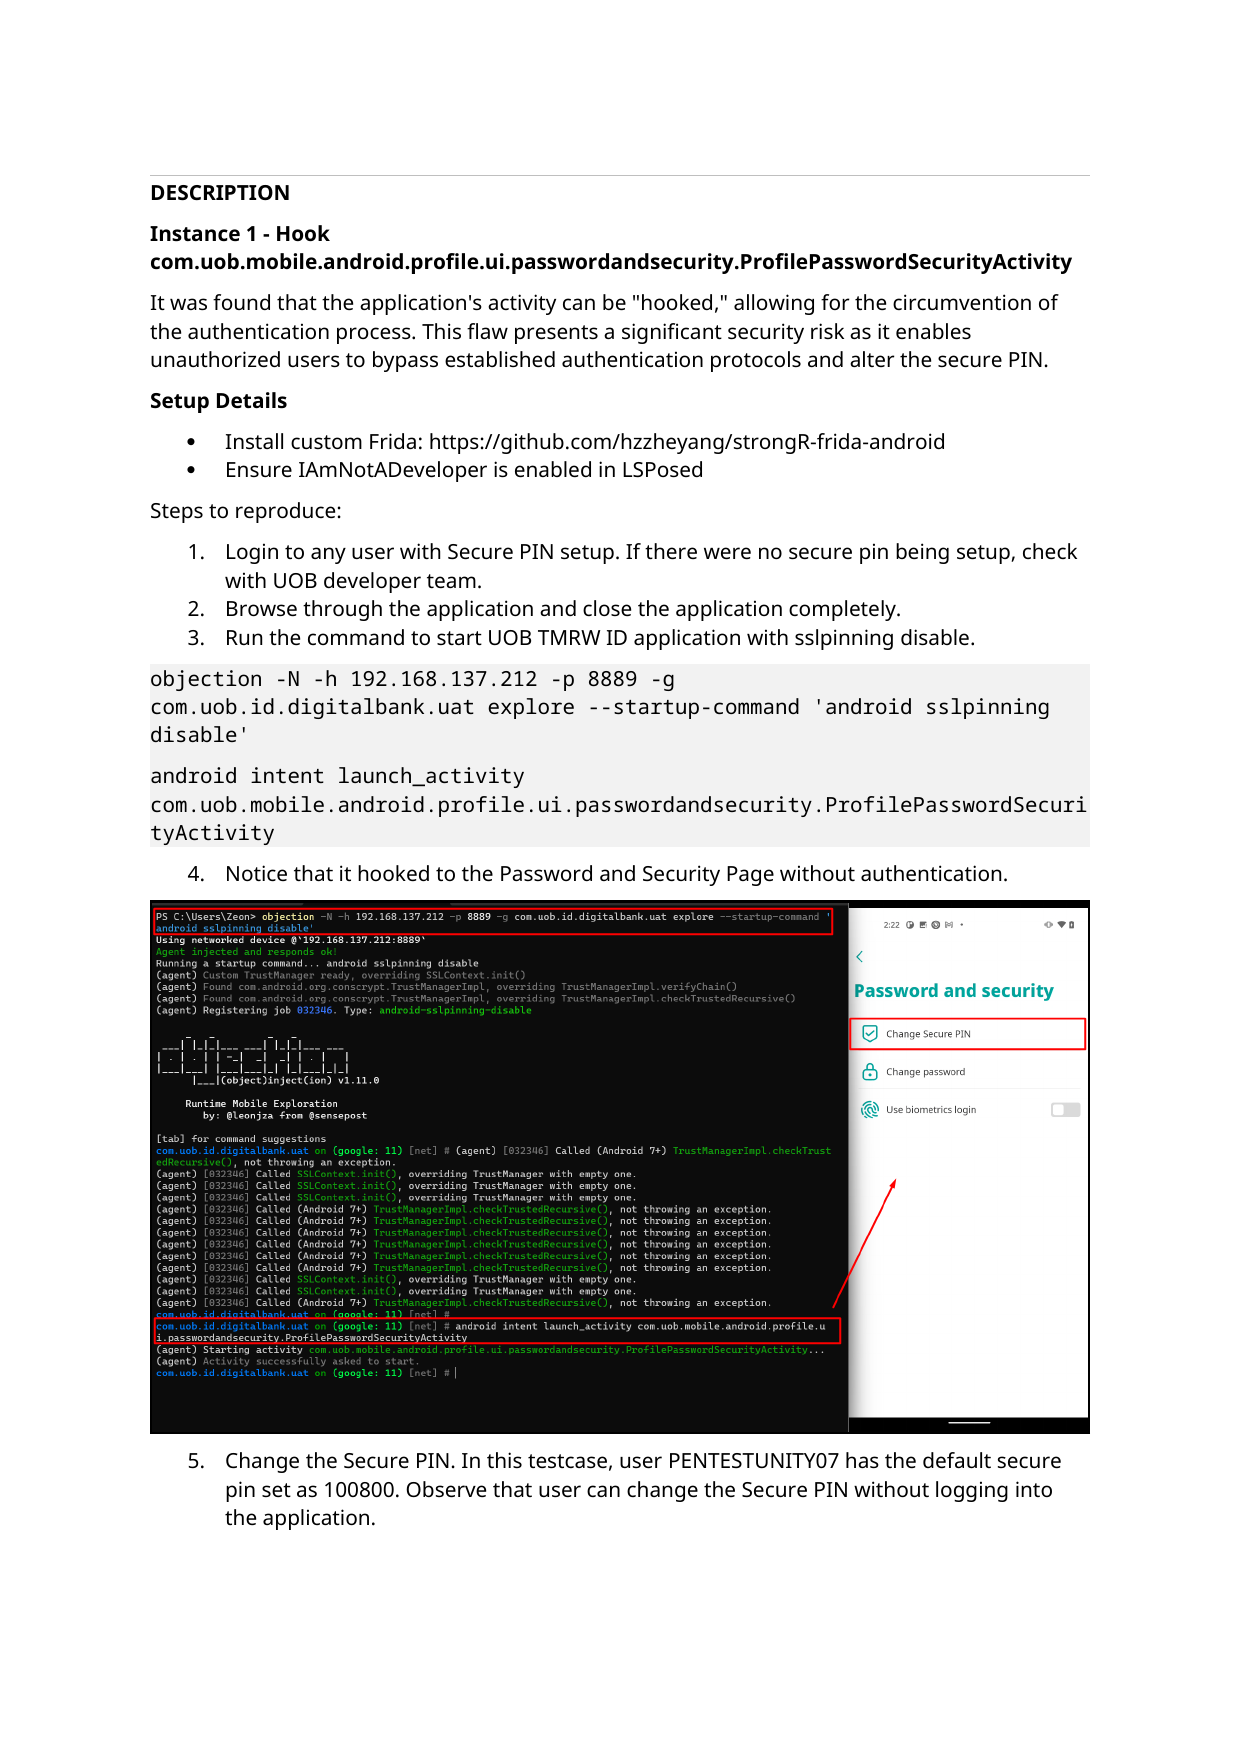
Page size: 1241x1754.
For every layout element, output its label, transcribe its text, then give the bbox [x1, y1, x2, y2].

list Run the command to start UOB TMRW ID application with sslpinning disable. [187, 623, 1090, 651]
list Ensure IAmNotADeveloper is enabled in LSPosed [187, 456, 1090, 484]
list Browse through the application and close the application completely. [187, 594, 1090, 623]
picture [152, 903, 1088, 1432]
list Install custom Frida: https://github.com/hzzheyang/strongR-frida-android [187, 427, 1090, 456]
text It was found that the application's activity can be "hooked," allowing for the circumvention of the authentication process. This flaw presents a significant security risk as it enables unauthorized users to bypass established authentication protocols and alter the secure PIN. [150, 288, 1090, 374]
list Notice that it hooked to the Password and Security Page without authentication. [187, 859, 1090, 888]
text Steps to reproduce: [150, 497, 1090, 525]
text Setup Details [150, 386, 1090, 415]
list Change the Secure PIN. In this testcase, user PENTESTUNITY07 has the default secure pin set as 100800. Observe that user can change the Secure PIN without logging into the application. [187, 1446, 1090, 1532]
text objection -N -h 192.168.137.212 -p 8889 -g com.uob.id.digitalbank.uat explore --startup-command 'android sslpinning disable' [150, 664, 1090, 749]
subtitle Description [150, 176, 1090, 207]
text Instance 1 - Hook com.uob.mobile.android.profile.ui.passwordandsecurity.ProfilePasswordSecurityActivity [150, 219, 1090, 276]
text android intent launch_activity com.uob.mobile.android.profile.ui.passwordandsecurity.ProfilePasswordSecurityActivity [150, 762, 1090, 847]
list Login to any user with Secure PIN setup. If there were no secure pin being setup, check with UOB developer team. [187, 537, 1090, 594]
